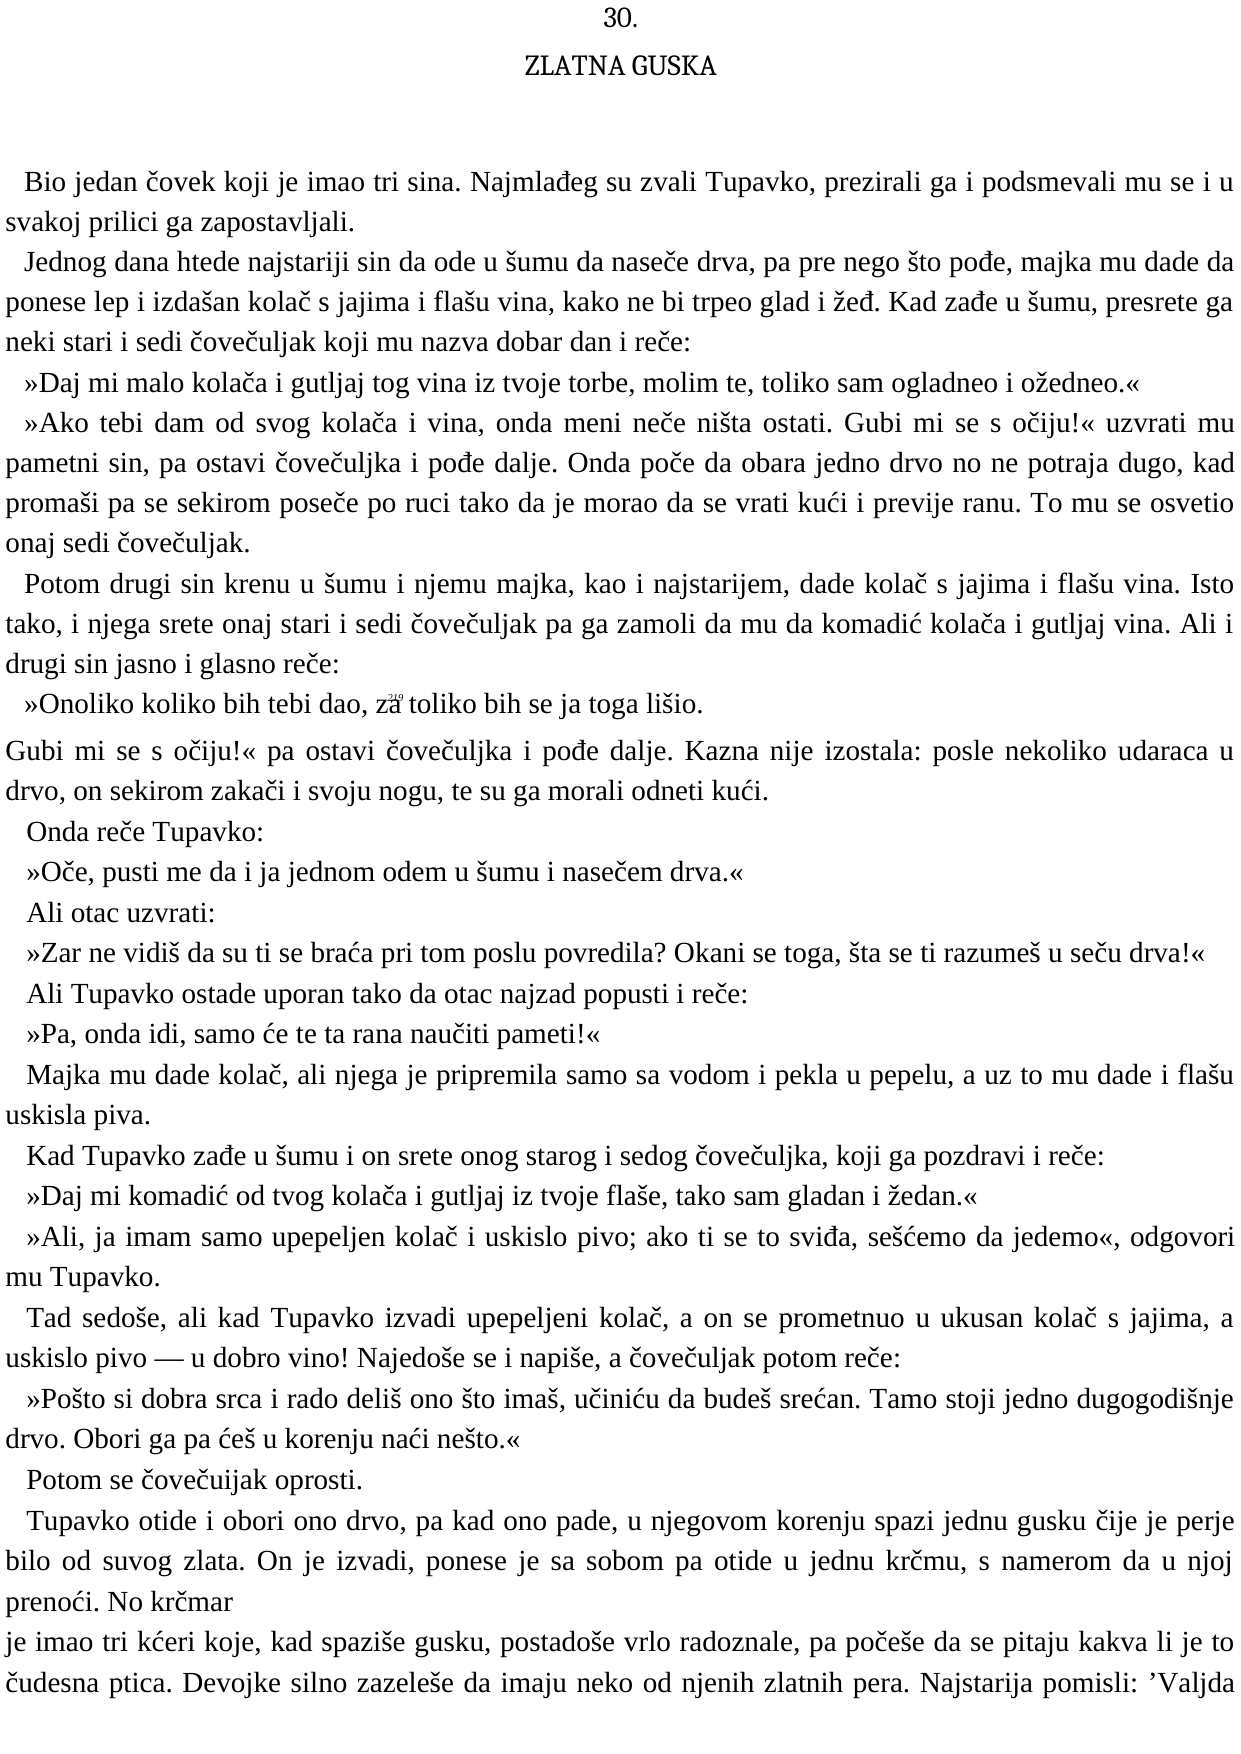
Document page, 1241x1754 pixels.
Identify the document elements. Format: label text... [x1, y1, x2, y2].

text Tupavko otide i obori ono drvo, pa kad ono pade, u njegovom korenju spazi jednu gusku čije je perje bilo od suvog zlata. On je izvadi, ponese je sa sobom pa otide u jednu krčmu, s namerom da u njoj prenoći. No krčmar [5, 1503, 1236, 1617]
text »Ali, ja imam samo upepeljen kolač i uskislo pivo; ako ti se to sviđa, sešćemo da jedemo«, odgovori mu Tupavko. [5, 1219, 1236, 1293]
text Ali otac uzvrati: [5, 895, 1236, 928]
text Kad Tupavko zađe u šumu i on srete onog starog i sedog čovečuljka, koji ga pozdravi i reče: [5, 1138, 1236, 1172]
text »Ako tebi dam od svog kolača i vina, onda meni neče ništa ostati. Gubi mi se s očiju!« uzvrati mu pametni sin, pa ostavi čovečuljka i pođe dalje. Onda poče da obara jedno drvo no ne potraja dugo, kad promaši pa se sekirom poseče po ruci tako da je morao da se vrati kući i previje ranu. To mu se osvetio onaj sedi čovečuljak. [5, 405, 1236, 559]
text »Onoliko koliko bih tebi dao, za toliko bih se ja toga lišio. [5, 686, 1236, 720]
text »Daj mi malo kolača i gutljaj tog vina iz tvoje torbe, molim te, toliko sam ogladneo i ožedneo.« [5, 365, 1236, 398]
text Majka mu dade kolač, ali njega je pripremila samo sa vodom i pekla u pepelu, a uz to mu dade i flašu uskisla piva. [5, 1057, 1236, 1131]
subtitle 30. [5, 1, 1236, 34]
text Gubi mi se s očiju!« pa ostavi čovečuljka i pođe dalje. Kazna nije izostala: posle nekoliko udaraca u drvo, on sekirom zakači i svoju nogu, te su ga morali odneti kući. [5, 733, 1236, 807]
text Potom drugi sin krenu u šumu i njemu majka, kao i najstarijem, dade kolač s jajima i flašu vina. Isto tako, i njega srete onaj stari i sedi čovečuljak pa ga zamoli da mu da komadić kolača i gutljaj vina. Ali i drugi sin jasno i glasno reče: [5, 566, 1236, 680]
subtitle ZLATNA GUSKA [5, 49, 1236, 82]
text »Zar ne vidiš da su ti se braća pri tom poslu povredila? Okani se toga, šta se ti razumeš u seču drva!« [5, 935, 1236, 969]
text Onda reče Tupavko: [5, 814, 1236, 847]
text Tad sedoše, ali kad Tupavko izvadi upepeljeni kolač, a on se prometnuo u ukusan kolač s jajima, a uskislo pivo — u dobro vino! Najedoše se i napiše, a čovečuljak potom reče: [5, 1300, 1236, 1374]
text »Daj mi komadić od tvog kolača i gutljaj iz tvoje flaše, tako sam gladan i žedan.« [5, 1178, 1236, 1212]
text Potom se čovečuijak oprosti. [5, 1462, 1236, 1496]
text Ali Tupavko ostade uporan tako da otac najzad popusti i reče: [5, 976, 1236, 1009]
text »Pa, onda idi, samo će te ta rana naučiti pameti!« [5, 1016, 1236, 1050]
text »Oče, pusti me da i ja jednom odem u šumu i nasečem drva.« [5, 854, 1236, 888]
text Jednog dana htede najstariji sin da ode u šumu da naseče drva, pa pre nego što pođe, majka mu dade da ponese lep i izdašan kolač s jajima i flašu vina, kako ne bi trpeo glad i žeđ. Kad zađe u šumu, presrete ga neki stari i sedi čovečuljak koji mu nazva dobar dan i reče: [5, 244, 1236, 358]
text Bio jedan čovek koji je imao tri sina. Najmlađeg su zvali Tupavko, prezirali ga i podsmevali mu se i u svakoj prilici ga zapostavljali. [5, 164, 1236, 237]
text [5, 1624, 1236, 1698]
text »Pošto si dobra srca i rado deliš ono što imaš, učiniću da budeš srećan. Tamo stoji jedno dugogodišnje drvo. Obori ga pa ćeš u korenju naći nešto.« [5, 1381, 1236, 1455]
